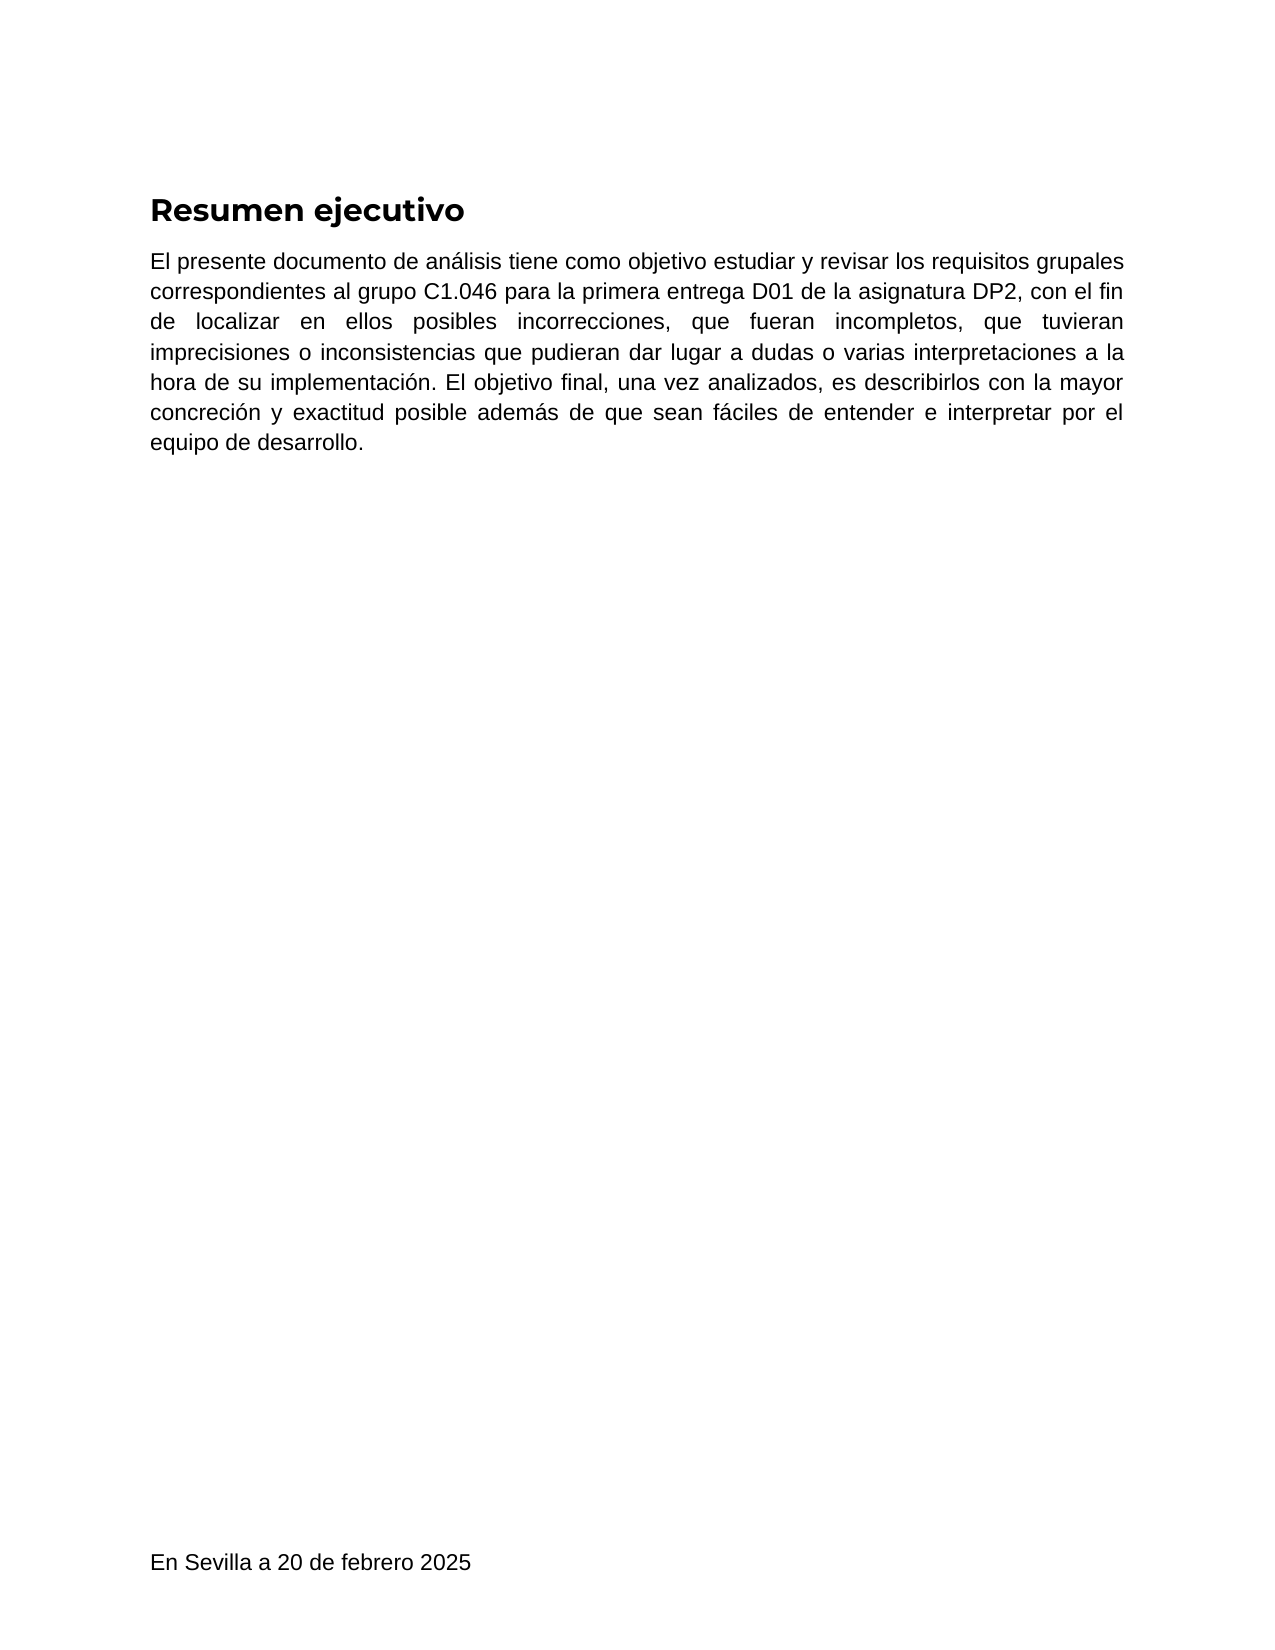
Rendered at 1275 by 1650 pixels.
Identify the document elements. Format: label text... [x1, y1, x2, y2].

subtitle Resumen ejecutivo [150, 192, 1125, 230]
text El presente documento de análisis tiene como objetivo estudiar y revisar los requisitos grupales correspondientes al grupo C1.046 para la primera entrega D01 de la asignatura DP2, con el fin de localizar en ellos posibles incorrecciones, que fueran incompletos, que tuvieran imprecisiones o inconsistencias que pudieran dar lugar a dudas o varias interpretaciones a la hora de su implementación. El objetivo final, una vez analizados, es describirlos con la mayor concreción y exactitud posible además de que sean fáciles de entender e interpretar por el equipo de desarrollo. [150, 248, 1125, 456]
